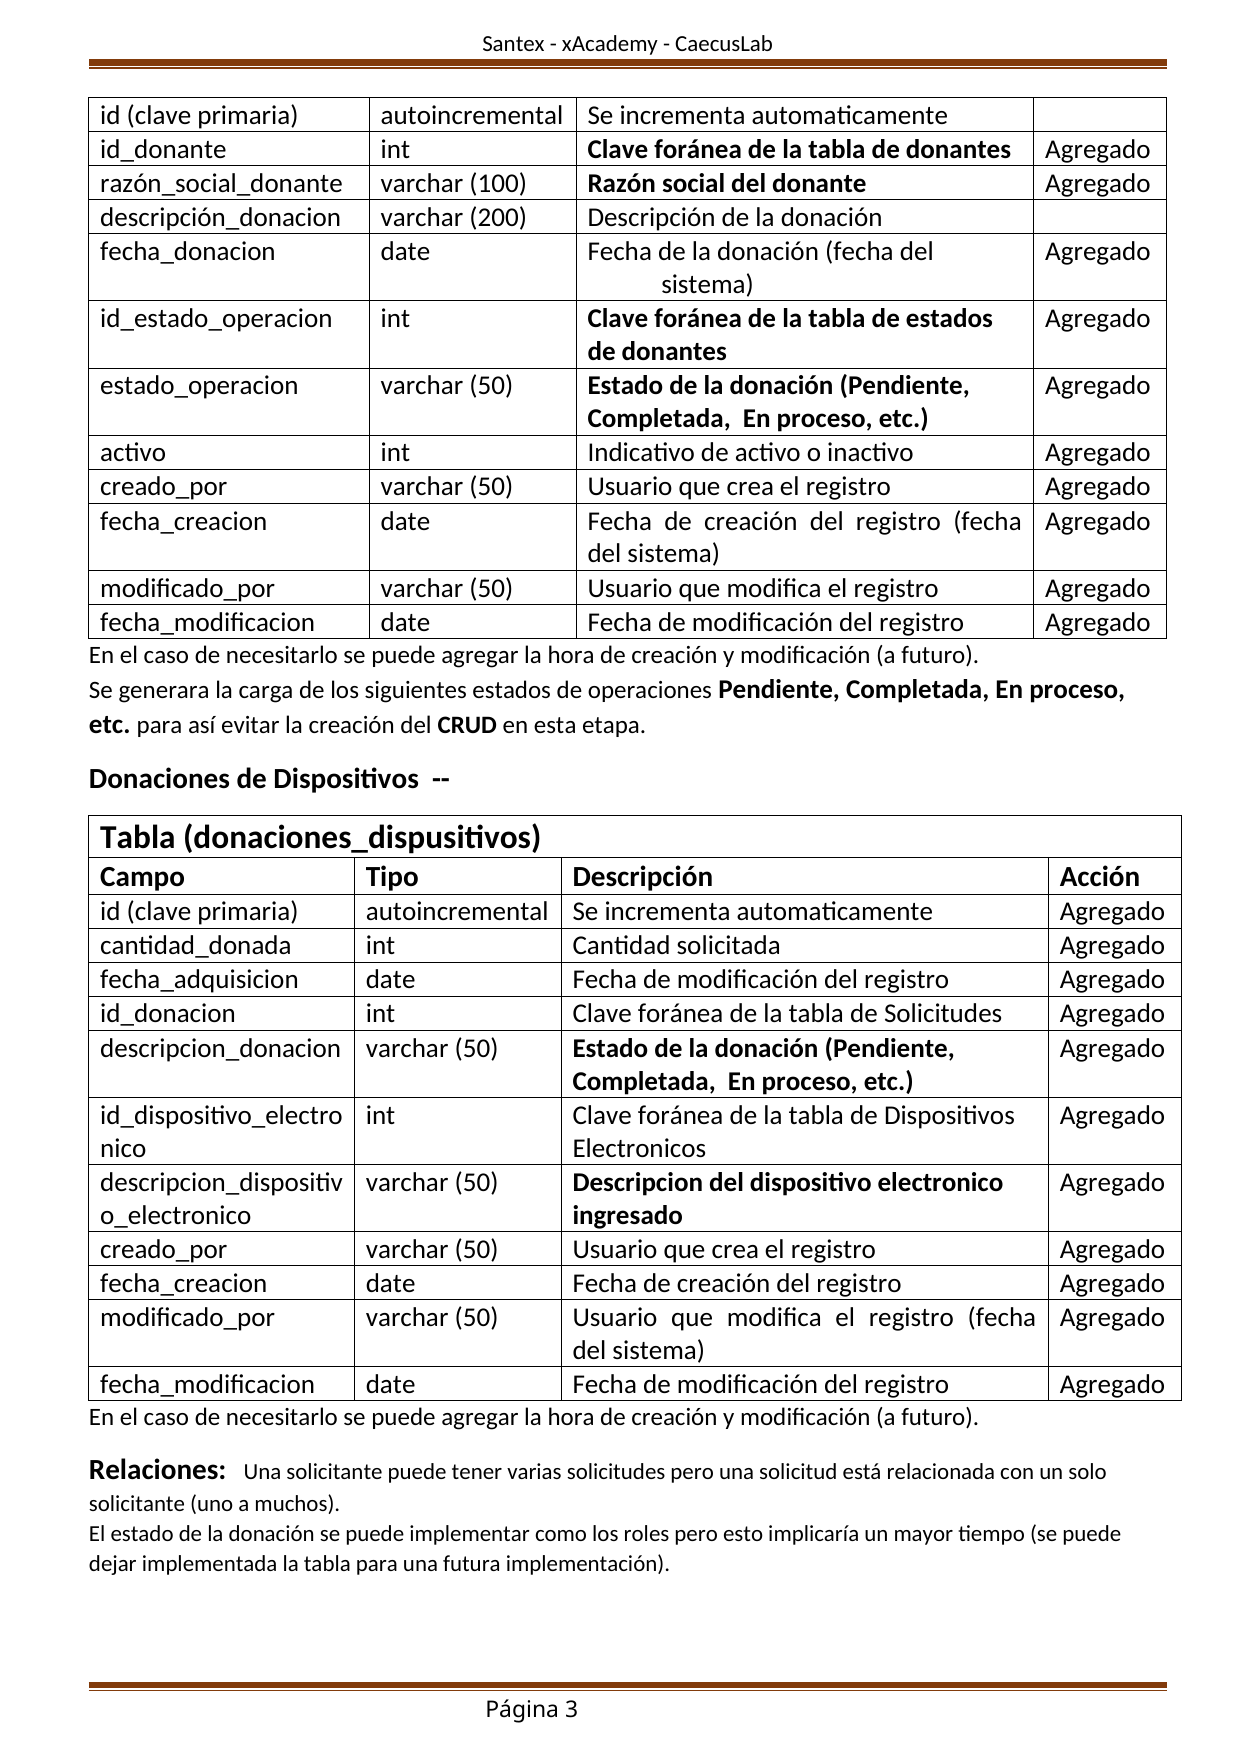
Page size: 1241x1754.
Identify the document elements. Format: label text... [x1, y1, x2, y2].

table_cell int [355, 1098, 561, 1164]
table_cell date [355, 1266, 561, 1299]
table_cell Usuario que crea el registro [577, 470, 1033, 503]
table_cell cantidad_donada [89, 929, 354, 962]
table_cell Agregado [1049, 997, 1181, 1030]
table_cell Se incrementa automaticamente [562, 895, 1048, 927]
table_cell int [370, 132, 576, 165]
table_cell Usuario que modifica el registro (fecha del sistema) [562, 1300, 1048, 1366]
table_cell Agregado [1034, 436, 1166, 468]
table_cell Agregado [1049, 1367, 1181, 1400]
table_cell Estado de la donación (Pendiente, Completada, En proceso, etc.) [577, 369, 1033, 434]
table_cell Agregado [1049, 1266, 1181, 1299]
table_cell Campo [89, 858, 354, 893]
table_cell fecha_donacion [89, 234, 369, 300]
table_cell fecha_modificacion [89, 1367, 354, 1400]
table_cell Agregado [1034, 166, 1166, 199]
table_cell Indicativo de activo o inactivo [577, 436, 1033, 468]
table_cell varchar (50) [370, 470, 576, 503]
table_cell Agregado [1034, 571, 1166, 604]
table_cell Agregado [1049, 1300, 1181, 1366]
table_cell varchar (50) [355, 1031, 561, 1097]
table_cell id_donacion [89, 997, 354, 1030]
table_cell razón_social_donante [89, 166, 369, 199]
table_cell varchar (50) [355, 1165, 561, 1231]
table_cell Agregado [1034, 470, 1166, 503]
table_cell Clave foránea de la tabla de Dispositivos Electronicos [562, 1098, 1048, 1164]
table_cell date [370, 234, 576, 300]
table_cell Clave foránea de la tabla de donantes [577, 132, 1033, 165]
table_cell Fecha de creación del registro [562, 1266, 1048, 1299]
table_cell varchar (100) [370, 166, 576, 199]
table_cell int [355, 929, 561, 962]
table_cell Agregado [1049, 1165, 1181, 1231]
table_cell [1034, 98, 1166, 131]
text Donaciones de Dispositivos -- [89, 760, 1167, 796]
table_cell Agregado [1049, 895, 1181, 927]
table_cell Fecha de modificación del registro [562, 963, 1048, 996]
text Relaciones: Una solicitante puede tener varias solicitudes pero una solicitud está relacionada con un solo solicitante (uno a muchos). El estado de la donación se puede implementar como los roles pero esto implicaría un mayor tiempo (se puede dejar implementada la tabla para una futura implementación). [89, 1451, 1167, 1577]
table_cell Usuario que crea el registro [562, 1232, 1048, 1265]
table_cell fecha_creacion [89, 1266, 354, 1299]
table_cell autoincremental [355, 895, 561, 927]
table_cell Agregado [1049, 1232, 1181, 1265]
table_header Tabla (donaciones_dispusitivos) [89, 816, 1181, 857]
table_cell varchar (50) [355, 1232, 561, 1265]
table_cell Agregado [1034, 369, 1166, 434]
table_cell int [370, 436, 576, 468]
table_cell Agregado [1034, 301, 1166, 367]
table_cell Agregado [1034, 132, 1166, 165]
table_cell Usuario que modifica el registro [577, 571, 1033, 604]
table_cell date [355, 1367, 561, 1400]
table_cell creado_por [89, 470, 369, 503]
table_cell Agregado [1034, 504, 1166, 570]
table_cell Estado de la donación (Pendiente, Completada, En proceso, etc.) [562, 1031, 1048, 1097]
table_cell Agregado [1034, 605, 1166, 638]
table_cell Agregado [1034, 234, 1166, 300]
table_cell Tipo [355, 858, 561, 893]
table_cell fecha_modificacion [89, 605, 369, 638]
table_cell fecha_creacion [89, 504, 369, 570]
table_cell id_donante [89, 132, 369, 165]
table_cell date [370, 504, 576, 570]
table_cell id (clave primaria) [89, 98, 369, 131]
table_cell [1034, 200, 1166, 233]
table_cell descripción_donacion [89, 200, 369, 233]
table_cell date [370, 605, 576, 638]
table_cell Descripción de la donación [577, 200, 1033, 233]
table_cell date [355, 963, 561, 996]
table_cell modificado_por [89, 571, 369, 604]
table_cell Se incrementa automaticamente [577, 98, 1033, 131]
table_cell Agregado [1049, 929, 1181, 962]
table_cell descripcion_dispositivo_electronico [89, 1165, 354, 1231]
table_cell varchar (200) [370, 200, 576, 233]
table_cell varchar (50) [370, 369, 576, 434]
table_cell estado_operacion [89, 369, 369, 434]
table_cell int [370, 301, 576, 367]
table_cell int [355, 997, 561, 1030]
text En el caso de necesitarlo se puede agregar la hora de creación y modificación (a futuro). [89, 1401, 1167, 1432]
table_cell Agregado [1049, 1098, 1181, 1164]
table_cell id_estado_operacion [89, 301, 369, 367]
table_cell modificado_por [89, 1300, 354, 1366]
table_cell Clave foránea de la tabla de estados de donantes [577, 301, 1033, 367]
table_cell id_dispositivo_electronico [89, 1098, 354, 1164]
table_cell autoincremental [370, 98, 576, 131]
table_cell activo [89, 436, 369, 468]
table_cell Fecha de creación del registro (fecha del sistema) [577, 504, 1033, 570]
table_cell Cantidad solicitada [562, 929, 1048, 962]
table_cell varchar (50) [355, 1300, 561, 1366]
table_cell Descripción [562, 858, 1048, 893]
table_cell Agregado [1049, 963, 1181, 996]
table_cell Fecha de modificación del registro [562, 1367, 1048, 1400]
table_cell creado_por [89, 1232, 354, 1265]
table_cell Fecha de la donación (fecha del sistema) [577, 234, 1033, 300]
table_cell Agregado [1049, 1031, 1181, 1097]
table_cell Fecha de modificación del registro [577, 605, 1033, 638]
table_cell varchar (50) [370, 571, 576, 604]
table_cell Acción [1049, 858, 1181, 893]
table_cell id (clave primaria) [89, 895, 354, 927]
table_cell descripcion_donacion [89, 1031, 354, 1097]
table_cell Clave foránea de la tabla de Solicitudes [562, 997, 1048, 1030]
table_cell fecha_adquisicion [89, 963, 354, 996]
text En el caso de necesitarlo se puede agregar la hora de creación y modificación (a futuro). Se generara la carga de los siguientes estados de operaciones Pendiente, Completada, En proceso, etc. para así evitar la creación del CRUD en esta etapa. [89, 639, 1167, 741]
table_cell Descripcion del dispositivo electronico ingresado [562, 1165, 1048, 1231]
table_cell Razón social del donante [577, 166, 1033, 199]
